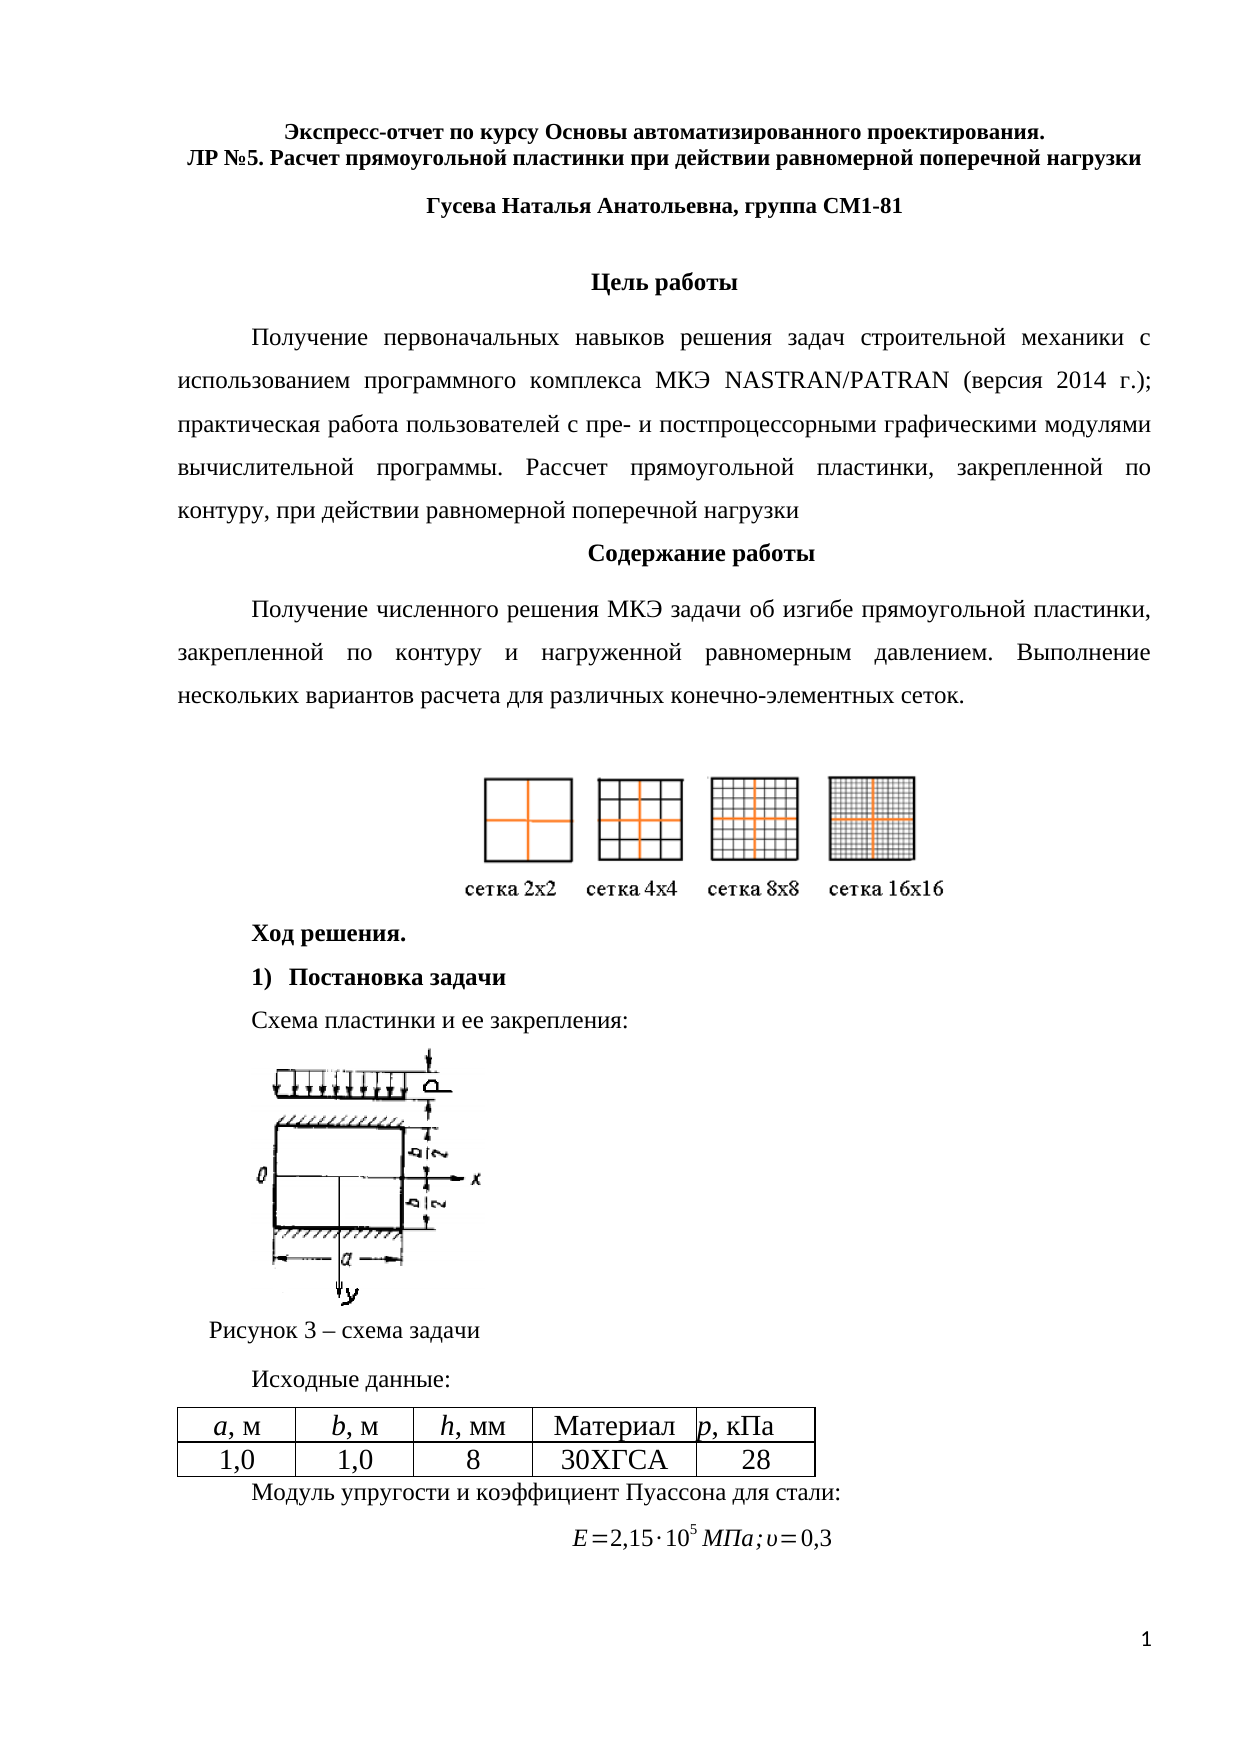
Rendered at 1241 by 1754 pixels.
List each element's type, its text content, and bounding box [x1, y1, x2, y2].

text Получение численного решения МКЭ задачи об изгибе прямоугольной пластинки, закрепленной по контуру и нагруженной равномерным давлением. Выполнение нескольких вариантов расчета для различных конечно-элементных сеток. [177, 594, 1152, 709]
picture [438, 766, 965, 905]
table_cell 28 [697, 1443, 814, 1476]
text Исходные данные: [177, 1364, 1152, 1392]
table_header Материал [533, 1408, 696, 1441]
text Экспресс-отчет по курсу Основы автоматизированного проектирования. ЛР №5. Расчет прямоугольной пластинки при действии равномерной поперечной нагрузки [177, 118, 1152, 171]
table_header a, м [178, 1408, 295, 1441]
table_header h, мм [414, 1408, 532, 1441]
list Постановка задачи [251, 962, 1152, 990]
picture [251, 1047, 485, 1307]
text Схема пластинки и ее закрепления: [177, 1005, 1152, 1033]
text Содержание работы [177, 538, 1152, 567]
table_cell 8 [414, 1443, 532, 1476]
table_cell 1,0 [296, 1443, 413, 1476]
text Ход решения. [177, 918, 1152, 947]
table_cell 30ХГСА [533, 1443, 696, 1476]
table_header p, кПа [697, 1408, 814, 1441]
text Модуль упругости и коэффициент Пуассона для стали: [177, 1477, 1152, 1506]
table_cell 1,0 [178, 1443, 295, 1476]
text Цель работы [177, 267, 1152, 296]
text Гусева Наталья Анатольевна, группа СМ1-81 [177, 192, 1152, 246]
text Получение первоначальных навыков решения задач строительной механики с использованием программного комплекса МКЭ NASTRAN/PATRAN (версия 2014 г.); практическая работа пользователей с пре- и постпроцессорными графическими модулями вычислительной программы. Расcчет прямоугольной пластинки, закрепленной по контуру, при действии равномерной поперечной нагрузки [177, 322, 1152, 524]
table_header b, м [296, 1408, 413, 1441]
